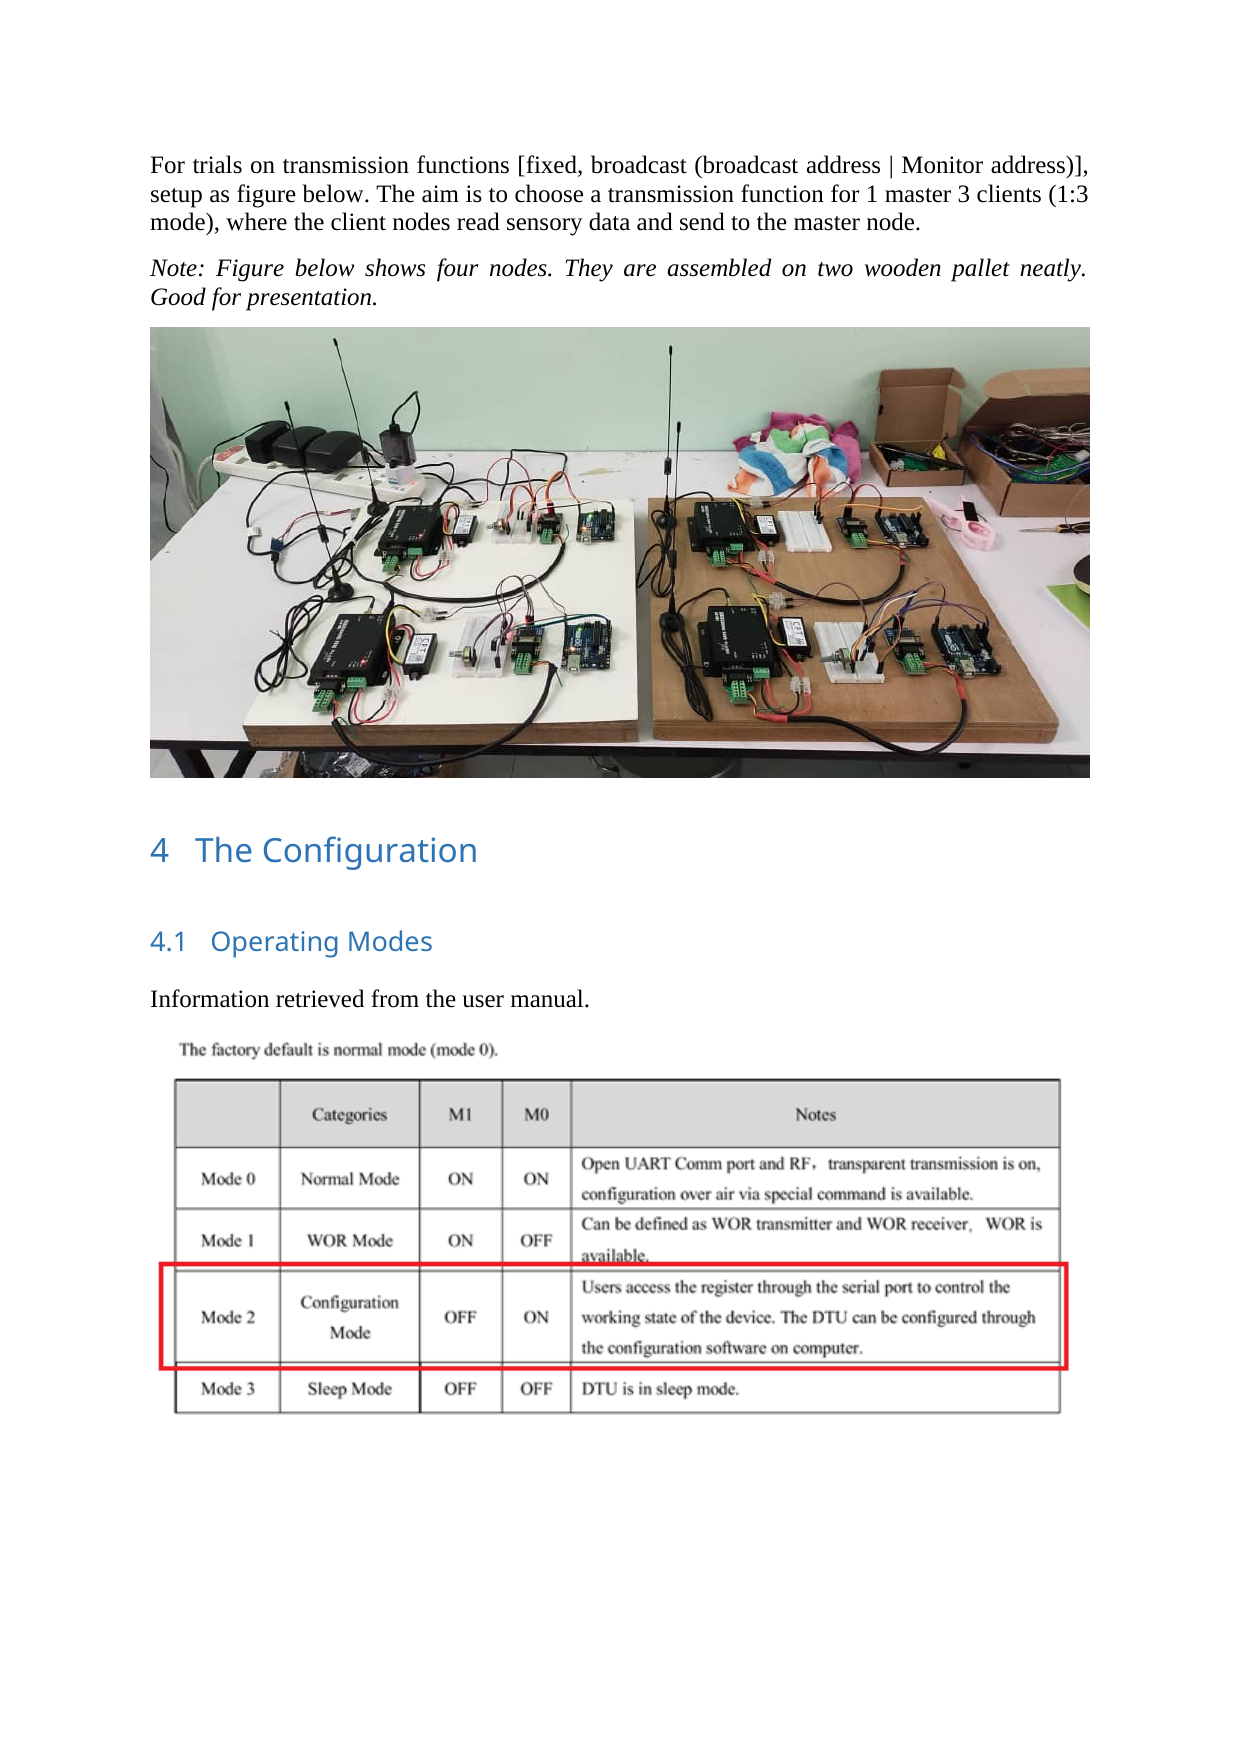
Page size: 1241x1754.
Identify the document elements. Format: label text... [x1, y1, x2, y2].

subtitle Operating Modes [150, 922, 1090, 959]
subtitle The Configuration [150, 827, 1090, 872]
text For trials on transmission functions [fixed, broadcast (broadcast address | Monitor address)], setup as figure below. The aim is to choose a transmission function for 1 master 3 clients (1:3 mode), where the client nodes read sensory data and send to the master node. [150, 150, 1090, 236]
picture [150, 327, 1090, 778]
text Note: Figure below shows four nodes. They are assembled on two wooden pallet neatly. Good for presentation. [150, 253, 1090, 310]
text Information retrieved from the user manual. [150, 984, 1090, 1013]
picture [150, 1029, 1090, 1433]
